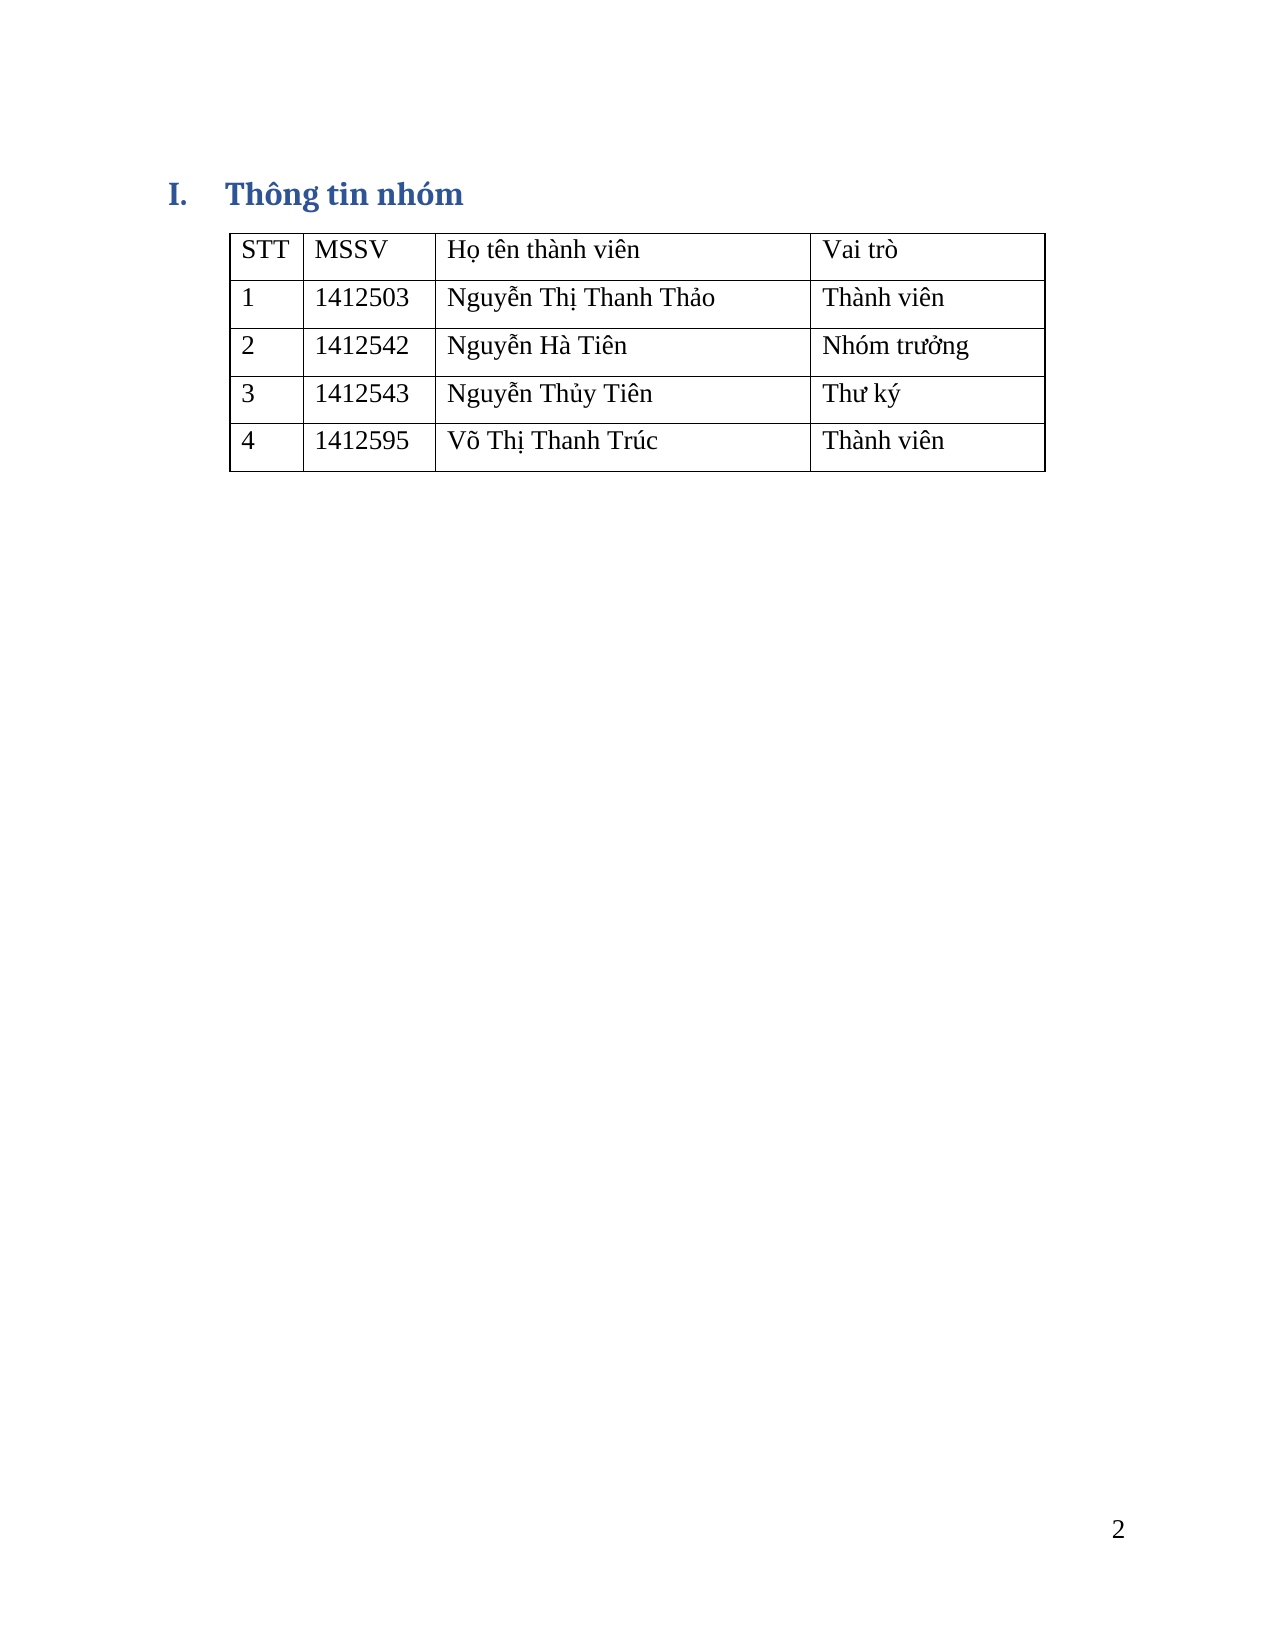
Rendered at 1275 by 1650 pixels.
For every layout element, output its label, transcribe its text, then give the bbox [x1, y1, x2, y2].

table_cell 2 [231, 329, 303, 376]
table_cell 3 [231, 377, 303, 423]
table_cell 1 [231, 281, 303, 328]
table_header Họ tên thành viên [436, 234, 810, 280]
table_cell Nguyễn Thị Thanh Thảo [436, 281, 810, 328]
table_cell 1412503 [304, 281, 435, 328]
table_cell Võ Thị Thanh Trúc [436, 424, 810, 471]
subtitle Thông tin nhóm [187, 175, 1125, 213]
table_cell Thư ký [811, 377, 1044, 423]
table_cell Nhóm trưởng [811, 329, 1044, 376]
table_cell Thành viên [811, 281, 1044, 328]
table_header STT [231, 234, 303, 280]
table_cell Nguyễn Thủy Tiên [436, 377, 810, 423]
table_cell Nguyễn Hà Tiên [436, 329, 810, 376]
table_cell 1412542 [304, 329, 435, 376]
table_header Vai trò [811, 234, 1044, 280]
table_cell 4 [231, 424, 303, 471]
table_cell Thành viên [811, 424, 1044, 471]
table_cell 1412595 [304, 424, 435, 471]
table_header MSSV [304, 234, 435, 280]
table_cell 1412543 [304, 377, 435, 423]
